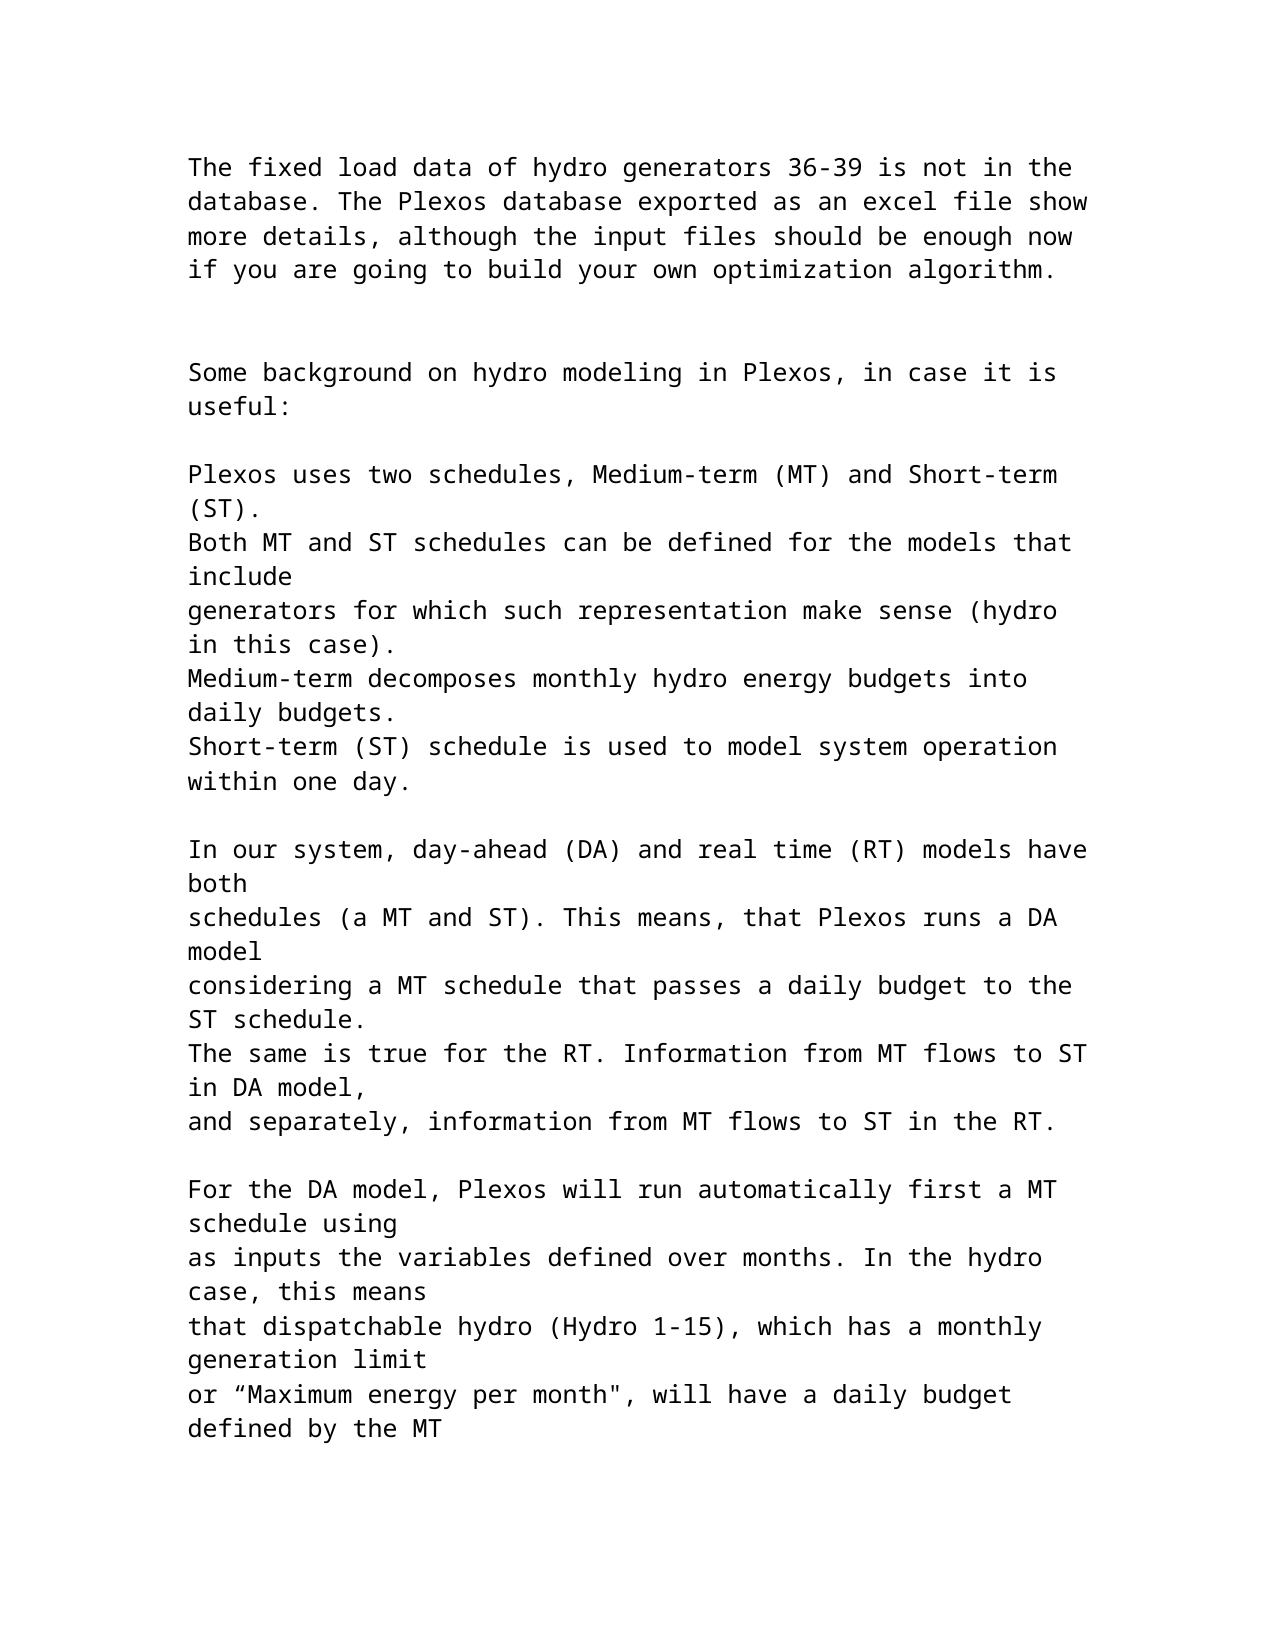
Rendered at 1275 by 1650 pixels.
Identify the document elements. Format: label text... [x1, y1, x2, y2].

text The fixed load data of hydro generators 36-39 is not in the [187, 150, 1087, 184]
text and separately, information from MT flows to ST in the RT. [187, 1104, 1087, 1138]
text as inputs the variables defined over months. In the hydro case, this means [187, 1240, 1087, 1308]
text considering a MT schedule that passes a daily budget to the ST schedule. [187, 967, 1087, 1036]
text Both MT and ST schedules can be defined for the models that include [187, 525, 1087, 593]
text database. The Plexos database exported as an excel file show more details, although the input files should be enough now if you are going to build your own optimization algorithm. [187, 184, 1087, 286]
text or “Maximum energy per month", will have a daily budget defined by the MT [187, 1376, 1087, 1444]
text schedules (a MT and ST). This means, that Plexos runs a DA model [187, 899, 1087, 967]
text that dispatchable hydro (Hydro 1-15), which has a monthly generation limit [187, 1308, 1087, 1376]
text Short-term (ST) schedule is used to model system operation within one day. [187, 729, 1087, 797]
text For the DA model, Plexos will run automatically first a MT schedule using [187, 1172, 1087, 1240]
text In our system, day-ahead (DA) and real time (RT) models have both [187, 831, 1087, 899]
text Plexos uses two schedules, Medium-term (MT) and Short-term (ST). [187, 457, 1087, 525]
text The same is true for the RT. Information from MT flows to ST in DA model, [187, 1036, 1087, 1104]
text generators for which such representation make sense (hydro in this case). [187, 593, 1087, 661]
text Medium-term decomposes monthly hydro energy budgets into daily budgets. [187, 661, 1087, 729]
text Some background on hydro modeling in Plexos, in case it is useful: [187, 354, 1087, 422]
